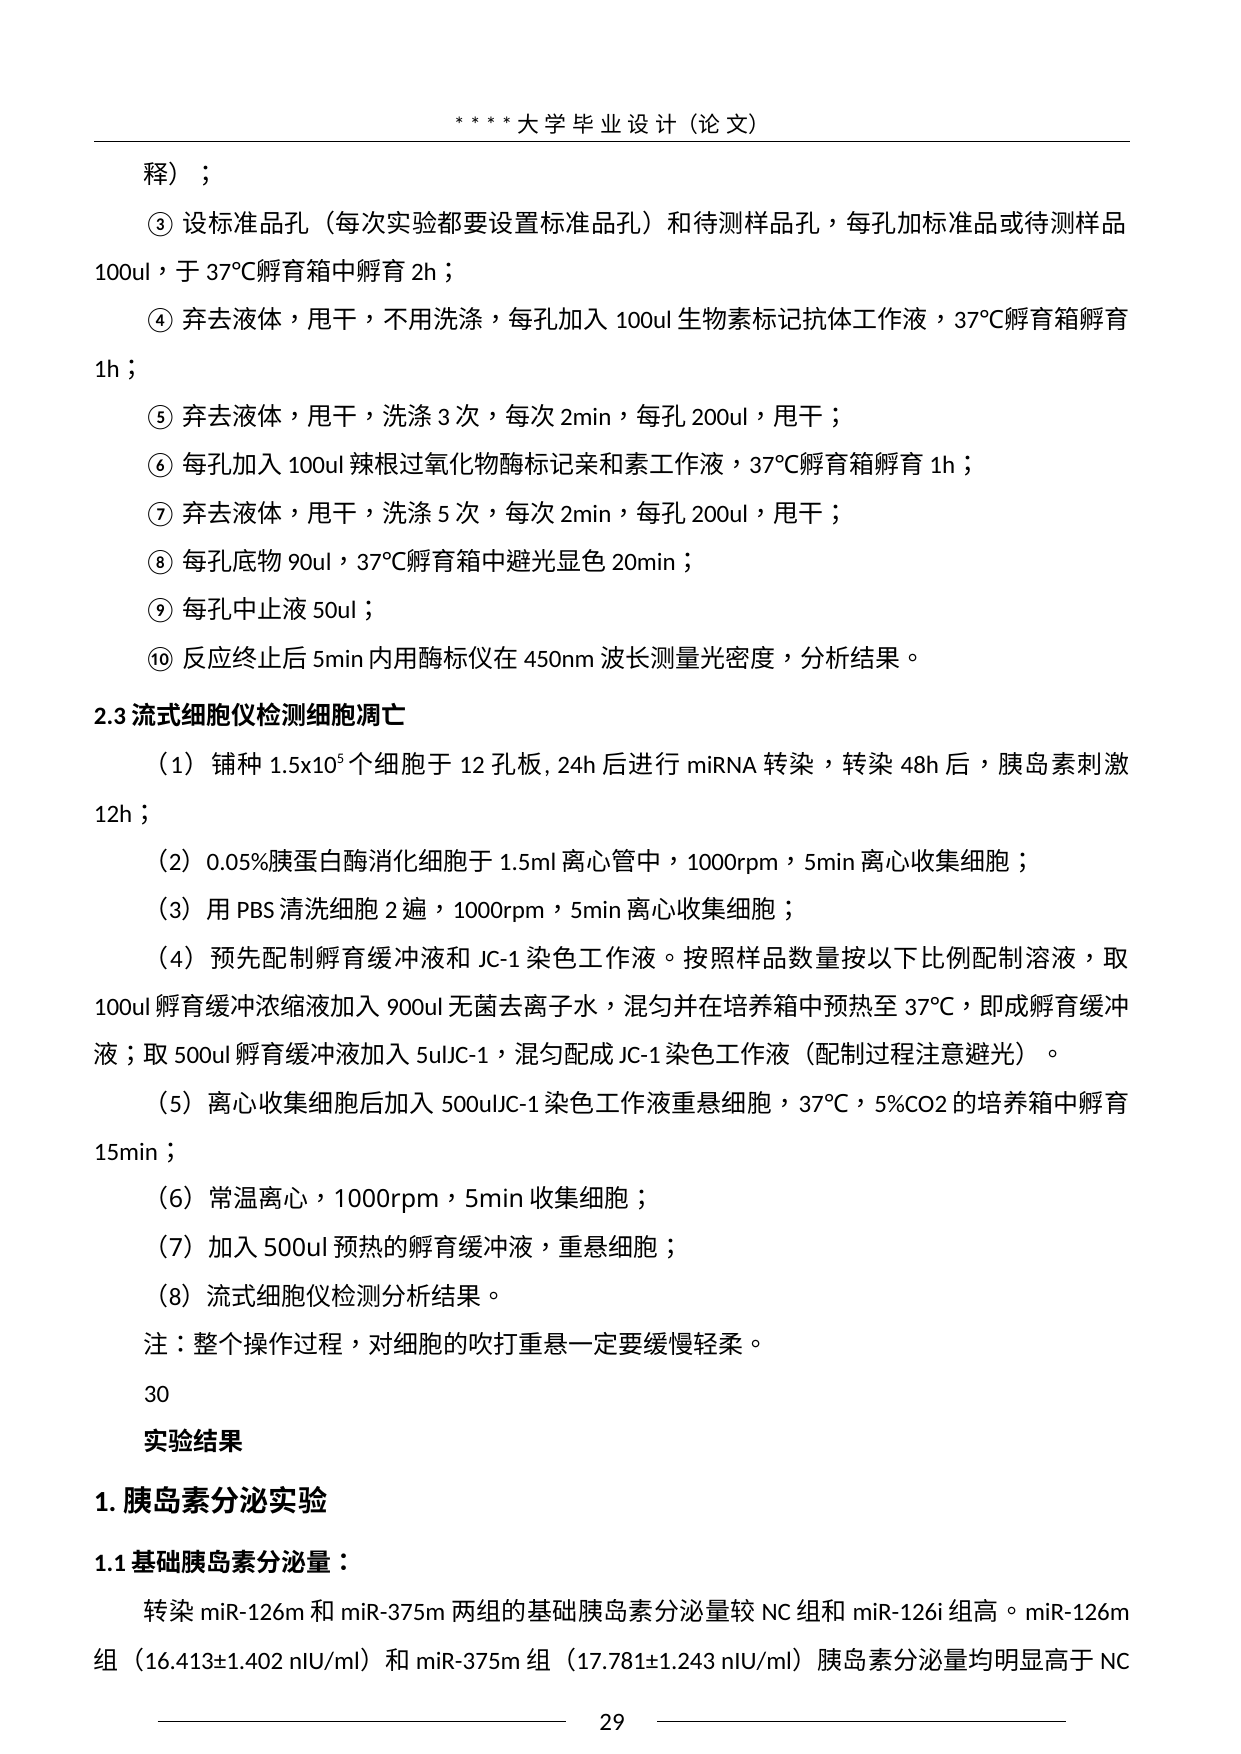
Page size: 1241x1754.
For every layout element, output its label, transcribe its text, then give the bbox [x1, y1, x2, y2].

text 释）； [94, 142, 1130, 190]
text ③设标准品孔（每次实验都要设置标准品孔）和待测样品孔，每孔加标准品或待测样品100ul，于37℃孵育箱中孵育2h； [94, 190, 1130, 287]
text ⑨每孔中止液50ul； [94, 577, 1130, 625]
text （4）预先配制孵育缓冲液和JC-1染色工作液。按照样品数量按以下比例配制溶液，取100ul孵育缓冲浓缩液加入900ul无菌去离子水，混匀并在培养箱中预热至37℃，即成孵育缓冲液；取500ul孵育缓冲液加入5ulJC-1，混匀配成JC-1染色工作液（配制过程注意避光）。 [94, 925, 1130, 1070]
text ⑥每孔加入100ul辣根过氧化物酶标记亲和素工作液，37℃孵育箱孵育1h； [94, 432, 1130, 480]
text （3）用PBS清洗细胞2遍，1000rpm，5min离心收集细胞； [94, 877, 1130, 925]
text （6）常温离心，1000rpm，5min收集细胞； [94, 1167, 1130, 1215]
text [94, 1579, 1130, 1675]
subtitle 2.3 流式细胞仪检测细胞凋亡 [94, 698, 1130, 732]
text （5）离心收集细胞后加入500ulJC-1染色工作液重悬细胞，37℃，5%CO2的培养箱中孵育15min； [94, 1070, 1130, 1167]
subtitle 1.1 基础胰岛素分泌量： [94, 1544, 1130, 1579]
text ⑩反应终止后5min内用酶标仪在450nm波长测量光密度，分析结果。 [94, 625, 1130, 673]
text ④弃去液体，甩干，不用洗涤，每孔加入100ul生物素标记抗体工作液，37℃孵育箱孵育1h； [94, 287, 1130, 383]
text ⑦弃去液体，甩干，洗涤5次，每次2min，每孔200ul，甩干； [94, 480, 1130, 528]
text ⑤弃去液体，甩干，洗涤3次，每次2min，每孔200ul，甩干； [94, 383, 1130, 432]
text （8）流式细胞仪检测分析结果。 [94, 1263, 1130, 1312]
text ⑧每孔底物90ul，37℃孵育箱中避光显色20min； [94, 528, 1130, 577]
text 30 [94, 1360, 1130, 1408]
text （2）0.05%胰蛋白酶消化细胞于1.5ml离心管中，1000rpm，5min离心收集细胞； [94, 828, 1130, 877]
text （7）加入500ul预热的孵育缓冲液，重悬细胞； [94, 1215, 1130, 1263]
subtitle 1. 胰岛素分泌实验 [94, 1481, 1130, 1520]
text 注：整个操作过程，对细胞的吹打重悬一定要缓慢轻柔。 [94, 1312, 1130, 1360]
text （1）铺种1.5x105个细胞于12孔板, 24h后进行miRNA转染，转染48h后，胰岛素刺激12h； [94, 732, 1130, 828]
